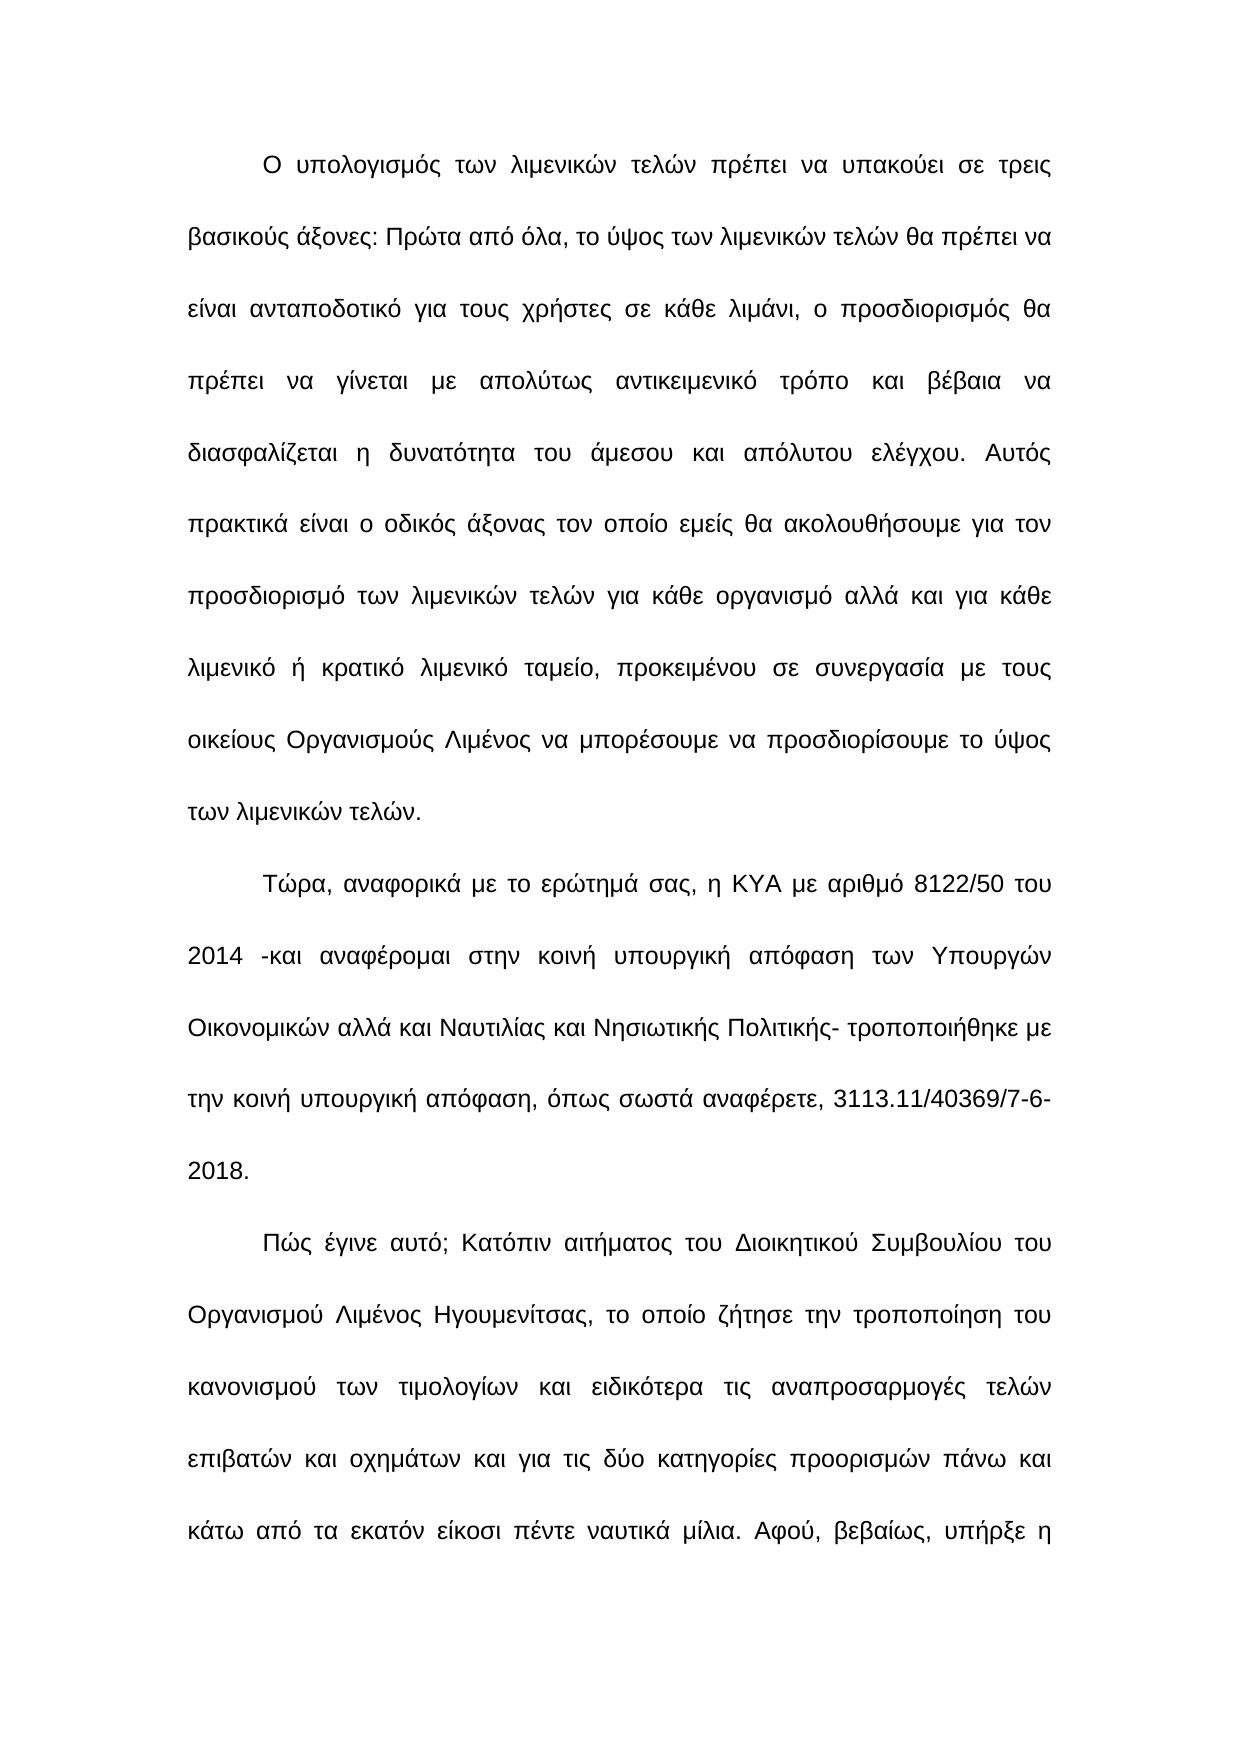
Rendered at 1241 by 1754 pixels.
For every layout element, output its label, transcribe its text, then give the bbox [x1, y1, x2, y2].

text Τώρα, αναφορικά με το ερώτημά σας, η ΚΥΑ με αριθμό 8122/50 του 2014 -και αναφέρομαι στην κοινή υπουργική απόφαση των Υπουργών Οικονομικών αλλά και Ναυτιλίας και Νησιωτικής Πολιτικής- τροποποιήθηκε με την κοινή υπουργική απόφαση, όπως σωστά αναφέρετε, 3113.11/40369/7-6-2018. [187, 869, 1053, 1185]
text Ο υπολογισμός των λιμενικών τελών πρέπει να υπακούει σε τρεις βασικούς άξονες: Πρώτα από όλα, το ύψος των λιμενικών τελών θα πρέπει να είναι ανταποδοτικό για τους χρήστες σε κάθε λιμάνι, ο προσδιορισμός θα πρέπει να γίνεται με απολύτως αντικειμενικό τρόπο και βέβαια να διασφαλίζεται η δυνατότητα του άμεσου και απόλυτου ελέγχου. Αυτός πρακτικά είναι ο οδικός άξονας τον οποίο εμείς θα ακολουθήσουμε για τον προσδιορισμό των λιμενικών τελών για κάθε οργανισμό αλλά και για κάθε λιμενικό ή κρατικό λιμενικό ταμείο, προκειμένου σε συνεργασία με τους οικείους Οργανισμούς Λιμένος να μπορέσουμε να προσδιορίσουμε το ύψος των λιμενικών τελών. [187, 150, 1053, 826]
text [187, 1228, 1053, 1544]
